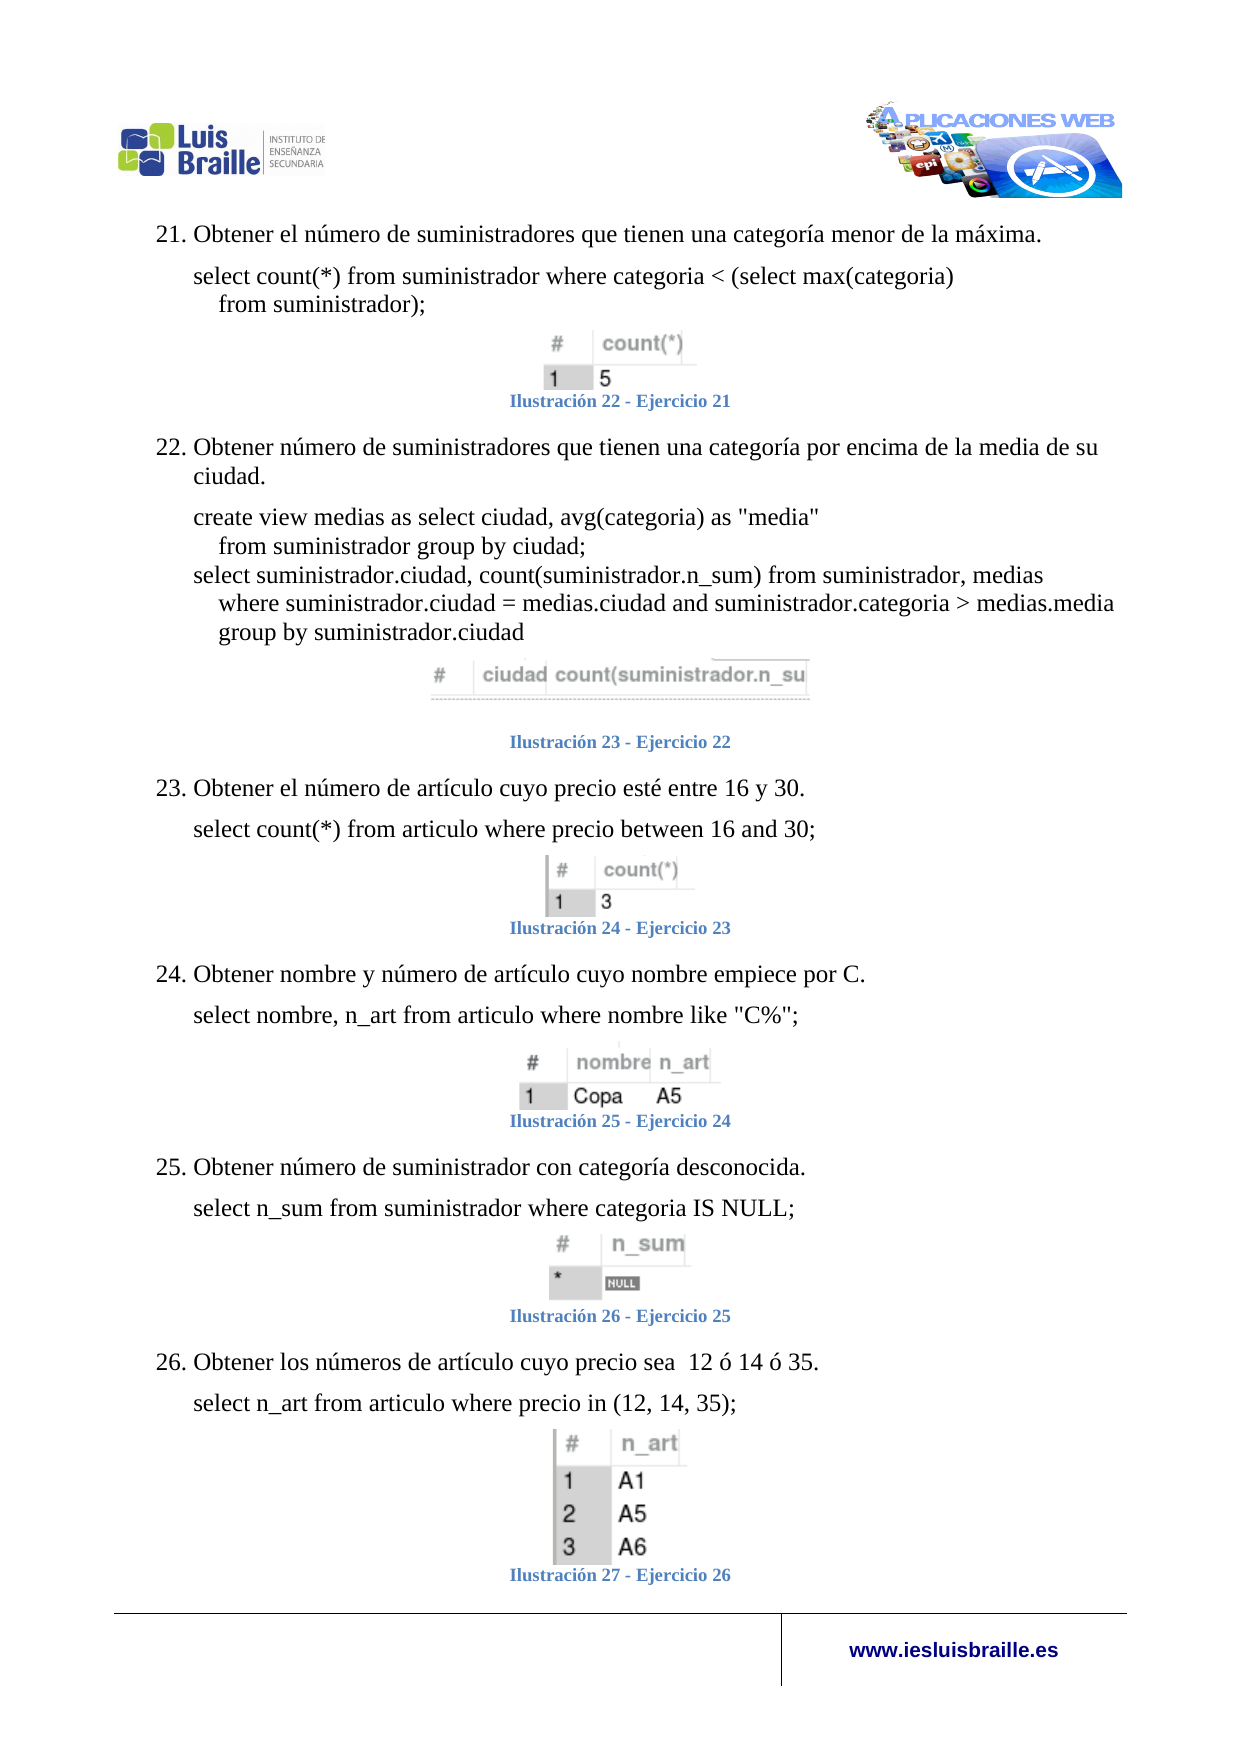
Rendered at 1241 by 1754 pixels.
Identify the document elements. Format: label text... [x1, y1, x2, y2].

picture [552, 1429, 688, 1565]
list Obtener número de suministradores que tienen una categoría por encima de la media de su ciudad. [156, 432, 1122, 490]
text select suministrador.ciudad, count(suministrador.n_sum) from suministrador, medias [193, 560, 1122, 588]
text select n_art from articulo where precio in (12, 14, 35); [193, 1388, 1122, 1417]
list Obtener el número de artículo cuyo precio esté entre 16 y 30. [156, 773, 1122, 802]
text select count(*) from suministrador where categoria < (select max(categoria) [193, 261, 1122, 289]
text where suministrador.ciudad = medias.ciudad and suministrador.categoria > medias.media [193, 588, 1122, 617]
text select n_sum from suministrador where categoria IS NULL; [193, 1193, 1122, 1222]
text select nombre, n_art from articulo where nombre like "C%"; [193, 1001, 1122, 1029]
picture [543, 330, 697, 390]
picture [864, 101, 1123, 198]
list Obtener el número de suministradores que tienen una categoría menor de la máxima. [156, 219, 1122, 248]
text from suministrador group by ciudad; [193, 531, 1122, 560]
text group by suministrador.ciudad [193, 617, 1122, 646]
picture [545, 855, 695, 917]
text create view medias as select ciudad, avg(categoria) as "media" [193, 502, 1122, 531]
list Obtener los números de artículo cuyo precio sea 12 ó 14 ó 35. [156, 1347, 1122, 1376]
picture [549, 1234, 692, 1305]
list Obtener número de suministrador con categoría desconocida. [156, 1152, 1122, 1181]
picture [430, 658, 810, 731]
picture [118, 123, 326, 176]
text from suministrador); [193, 289, 1122, 318]
list Obtener nombre y número de artículo cuyo nombre empiece por C. [156, 959, 1122, 988]
picture [519, 1041, 721, 1110]
text select count(*) from articulo where precio between 16 and 30; [193, 814, 1122, 843]
